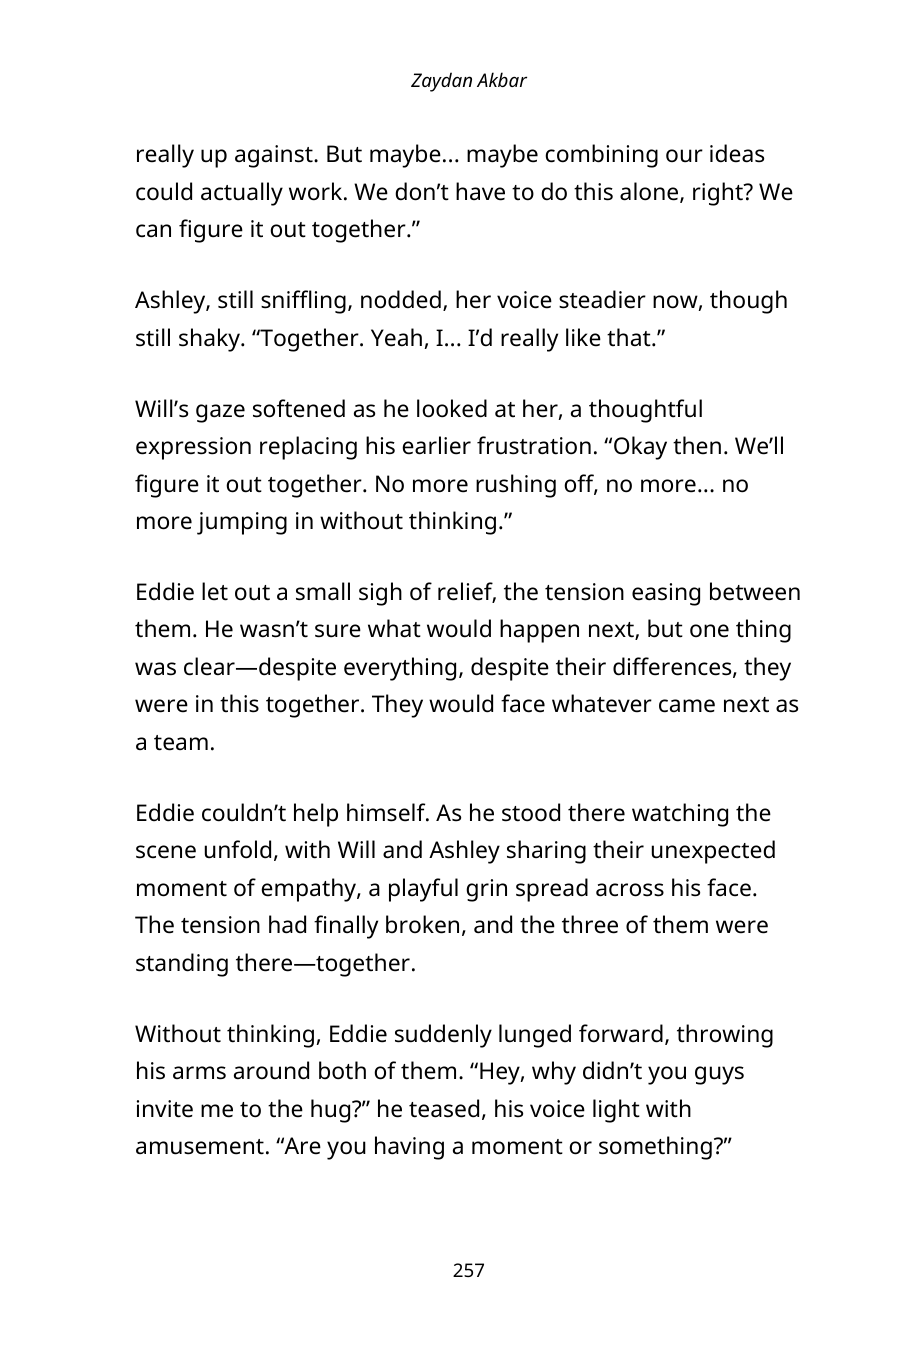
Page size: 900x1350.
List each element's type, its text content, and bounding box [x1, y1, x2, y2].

text Eddie couldn’t help himself. As he stood there watching the scene unfold, with Will and Ashley sharing their unexpected moment of empathy, a playful grin spread across his face. The tension had finally broken, and the three of them were standing there—together. [135, 797, 802, 978]
text Will’s gaze softened as he looked at her, a thoughtful expression replacing his earlier frustration. “Okay then. We’ll figure it out together. No more rushing off, no more... no more jumping in without thinking.” [135, 393, 802, 536]
text Eddie let out a small sigh of relief, the tension easing between them. He wasn’t sure what would happen next, but one thing was clear—despite everything, despite their differences, they were in this together. They would face whatever came next as a team. [135, 576, 802, 757]
text Without thinking, Eddie suddenly lunged forward, throwing his arms around both of them. “Hey, why didn’t you guys invite me to the hug?” he teased, his voice light with amusement. “Are you having a moment or something?” [135, 1018, 802, 1161]
text Ashley, still sniffling, nodded, her voice steadier now, though still shaky. “Together. Yeah, I... I’d really like that.” [135, 284, 802, 353]
